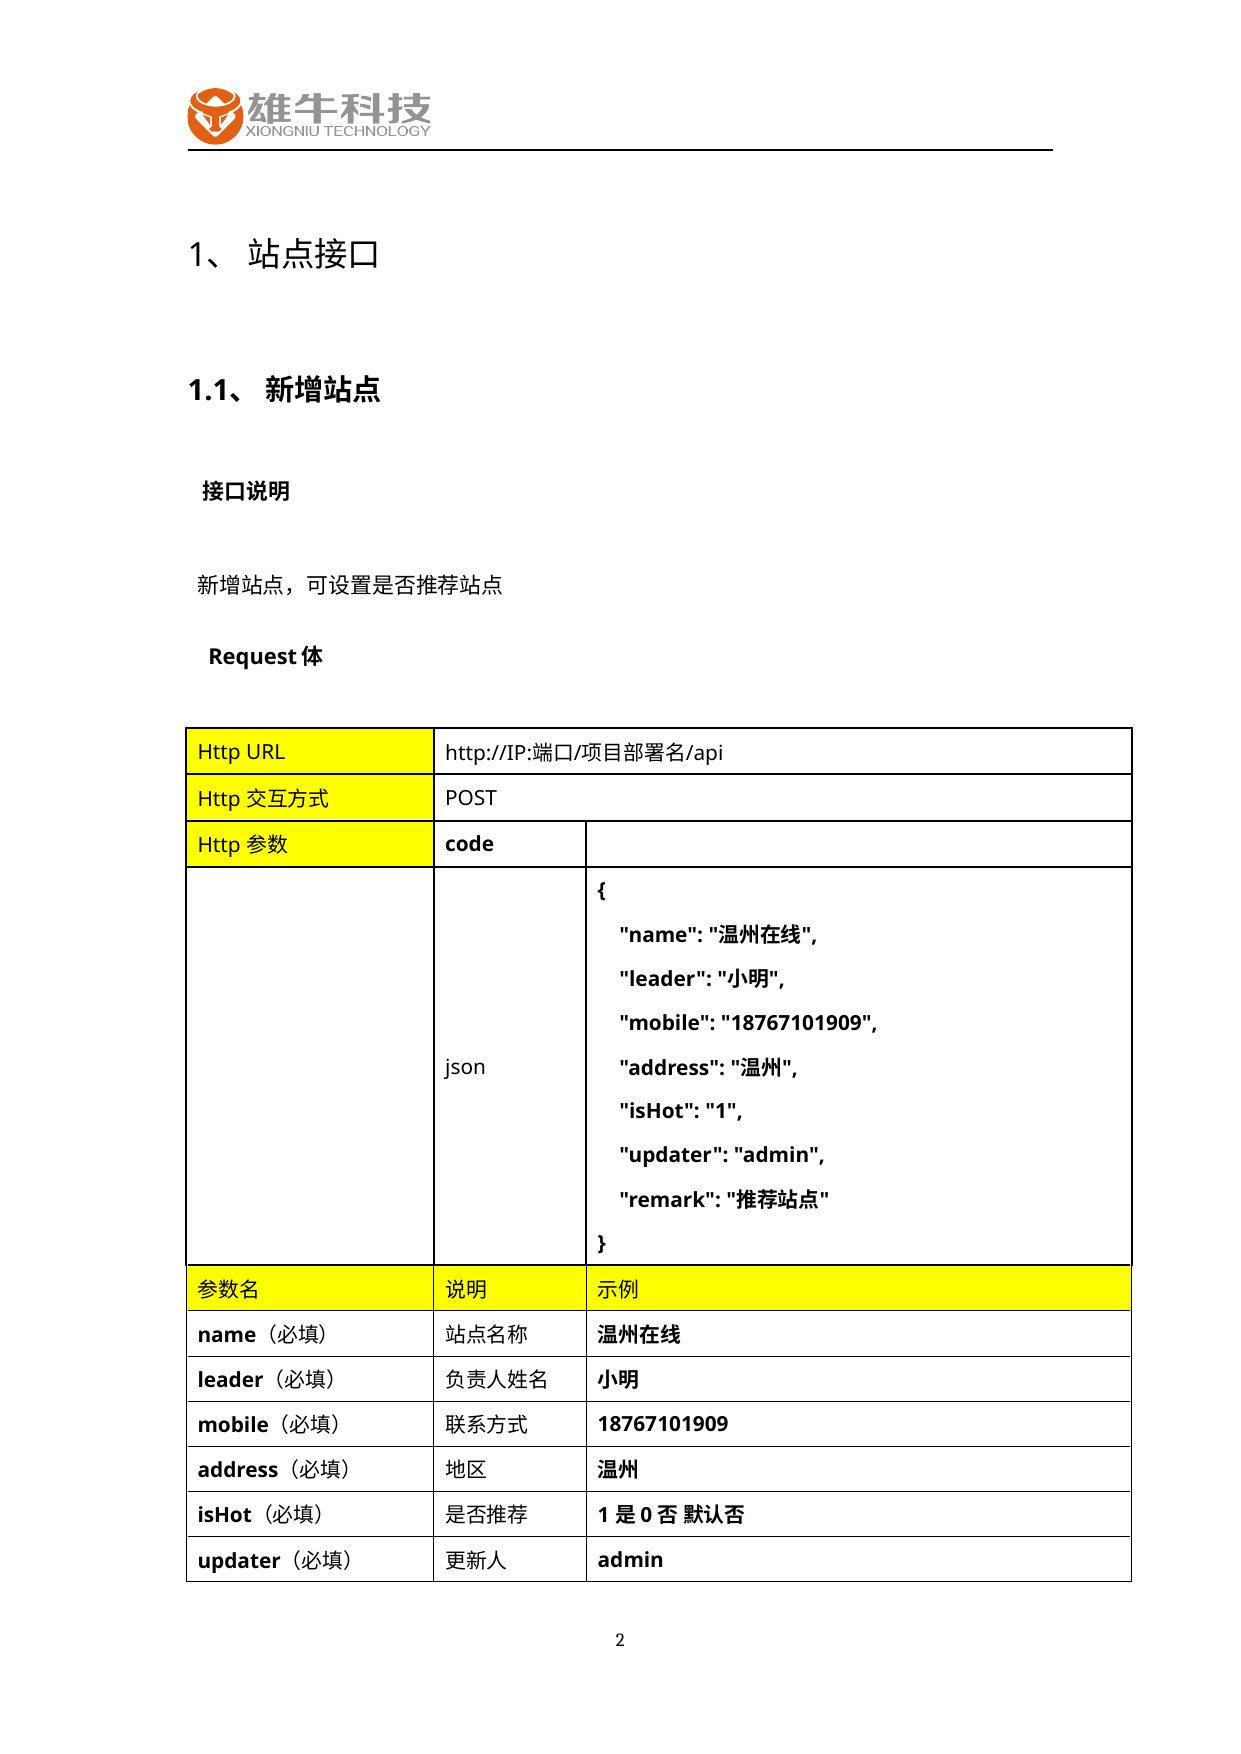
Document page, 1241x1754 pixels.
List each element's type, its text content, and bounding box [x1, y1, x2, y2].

table_cell mobile（必填） [187, 1402, 433, 1446]
text 新增站点，可设置是否推荐站点 [187, 562, 1053, 606]
subtitle 站点接口 [187, 208, 1053, 296]
table_cell code [435, 822, 585, 866]
table_cell name（必填） [187, 1311, 433, 1356]
table_cell 参数名 [187, 1265, 433, 1310]
table_cell 温州 [587, 1446, 1131, 1491]
table_cell 温州在线 [587, 1310, 1131, 1356]
table_header http://IP:端口/项目部署名/api [435, 729, 1131, 773]
table_cell [587, 822, 1131, 866]
table_cell admin [587, 1536, 1131, 1581]
table_cell Http 交互方式 [187, 775, 433, 819]
table_cell 小明 [587, 1356, 1131, 1401]
table_cell 负责人姓名 [434, 1357, 586, 1401]
table_cell Http 参数 [187, 822, 433, 866]
table_cell 地区 [434, 1447, 586, 1491]
table_header Http URL [187, 729, 433, 773]
table_cell 更新人 [434, 1537, 586, 1581]
table_cell address（必填） [187, 1447, 433, 1491]
subtitle 接口说明 [202, 468, 1053, 512]
table_cell 站点名称 [434, 1311, 586, 1356]
table_cell 18767101909 [587, 1401, 1131, 1446]
table_cell POST [435, 775, 1131, 819]
table_cell [187, 868, 433, 1264]
table_cell leader（必填） [187, 1357, 433, 1401]
subtitle 新增站点 [187, 366, 1053, 409]
table_cell { "name": "温州在线", "leader": "小明", "mobile": "18767101909", "address": "温州", "isHot": "1", "updater": "admin", "remark": "推荐站点" } [587, 868, 1131, 1264]
table_cell json [435, 868, 585, 1264]
table_cell 示例 [587, 1264, 1131, 1310]
table_cell isHot（必填） [187, 1492, 433, 1536]
table_cell 联系方式 [434, 1402, 586, 1446]
table_cell 说明 [434, 1266, 586, 1310]
subtitle Request体 [202, 633, 1053, 677]
table_cell updater（必填） [187, 1537, 433, 1581]
table_cell 是否推荐 [434, 1492, 586, 1536]
picture [187, 88, 433, 147]
table_cell 1 是 0 否 默认否 [587, 1491, 1131, 1536]
